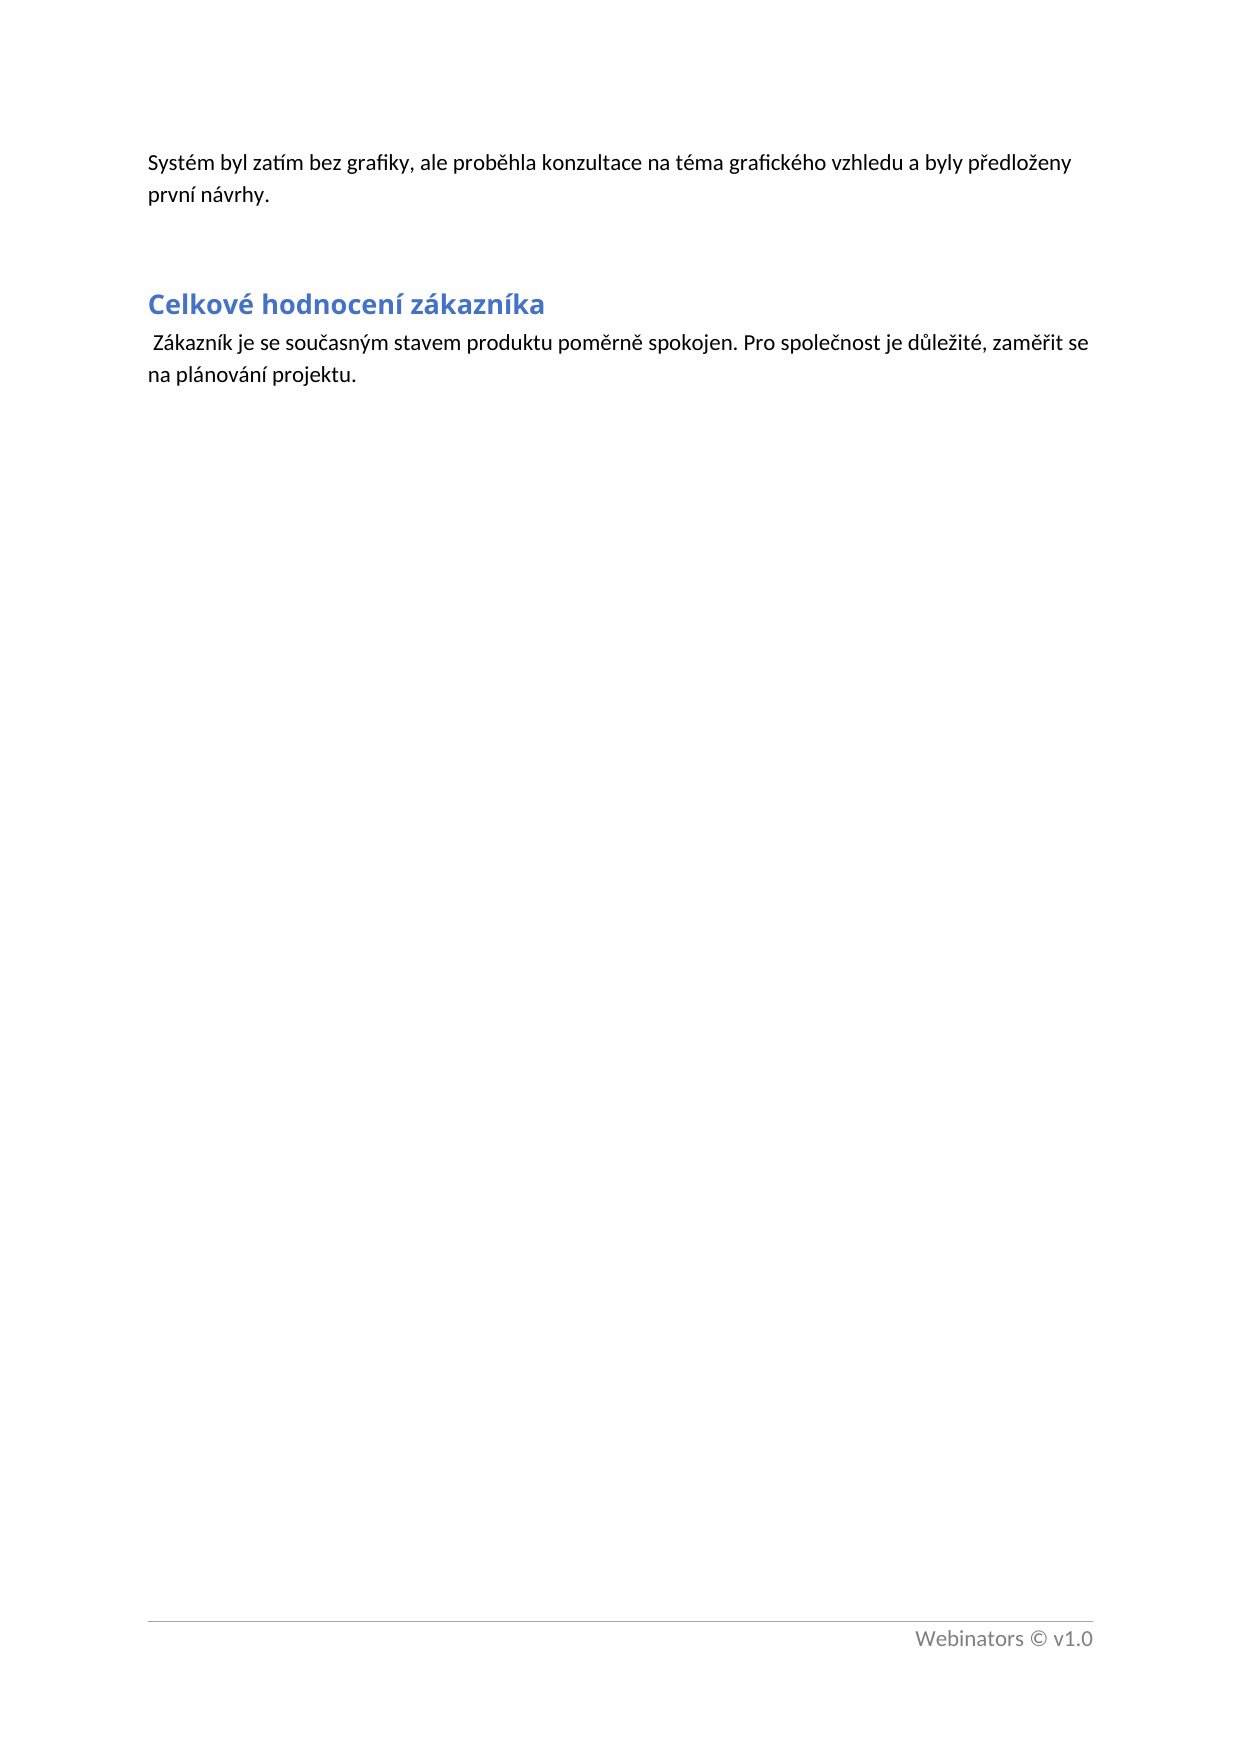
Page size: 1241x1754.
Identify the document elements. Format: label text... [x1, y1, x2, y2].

text Zákazník je se současným stavem produktu poměrně spokojen. Pro společnost je důležité, zaměřit se na plánování projektu. [148, 328, 1093, 388]
subtitle Celkové hodnocení zákazníka [148, 286, 1093, 323]
text Systém byl zatím bez grafiky, ale proběhla konzultace na téma grafického vzhledu a byly předloženy první návrhy. [148, 148, 1093, 208]
